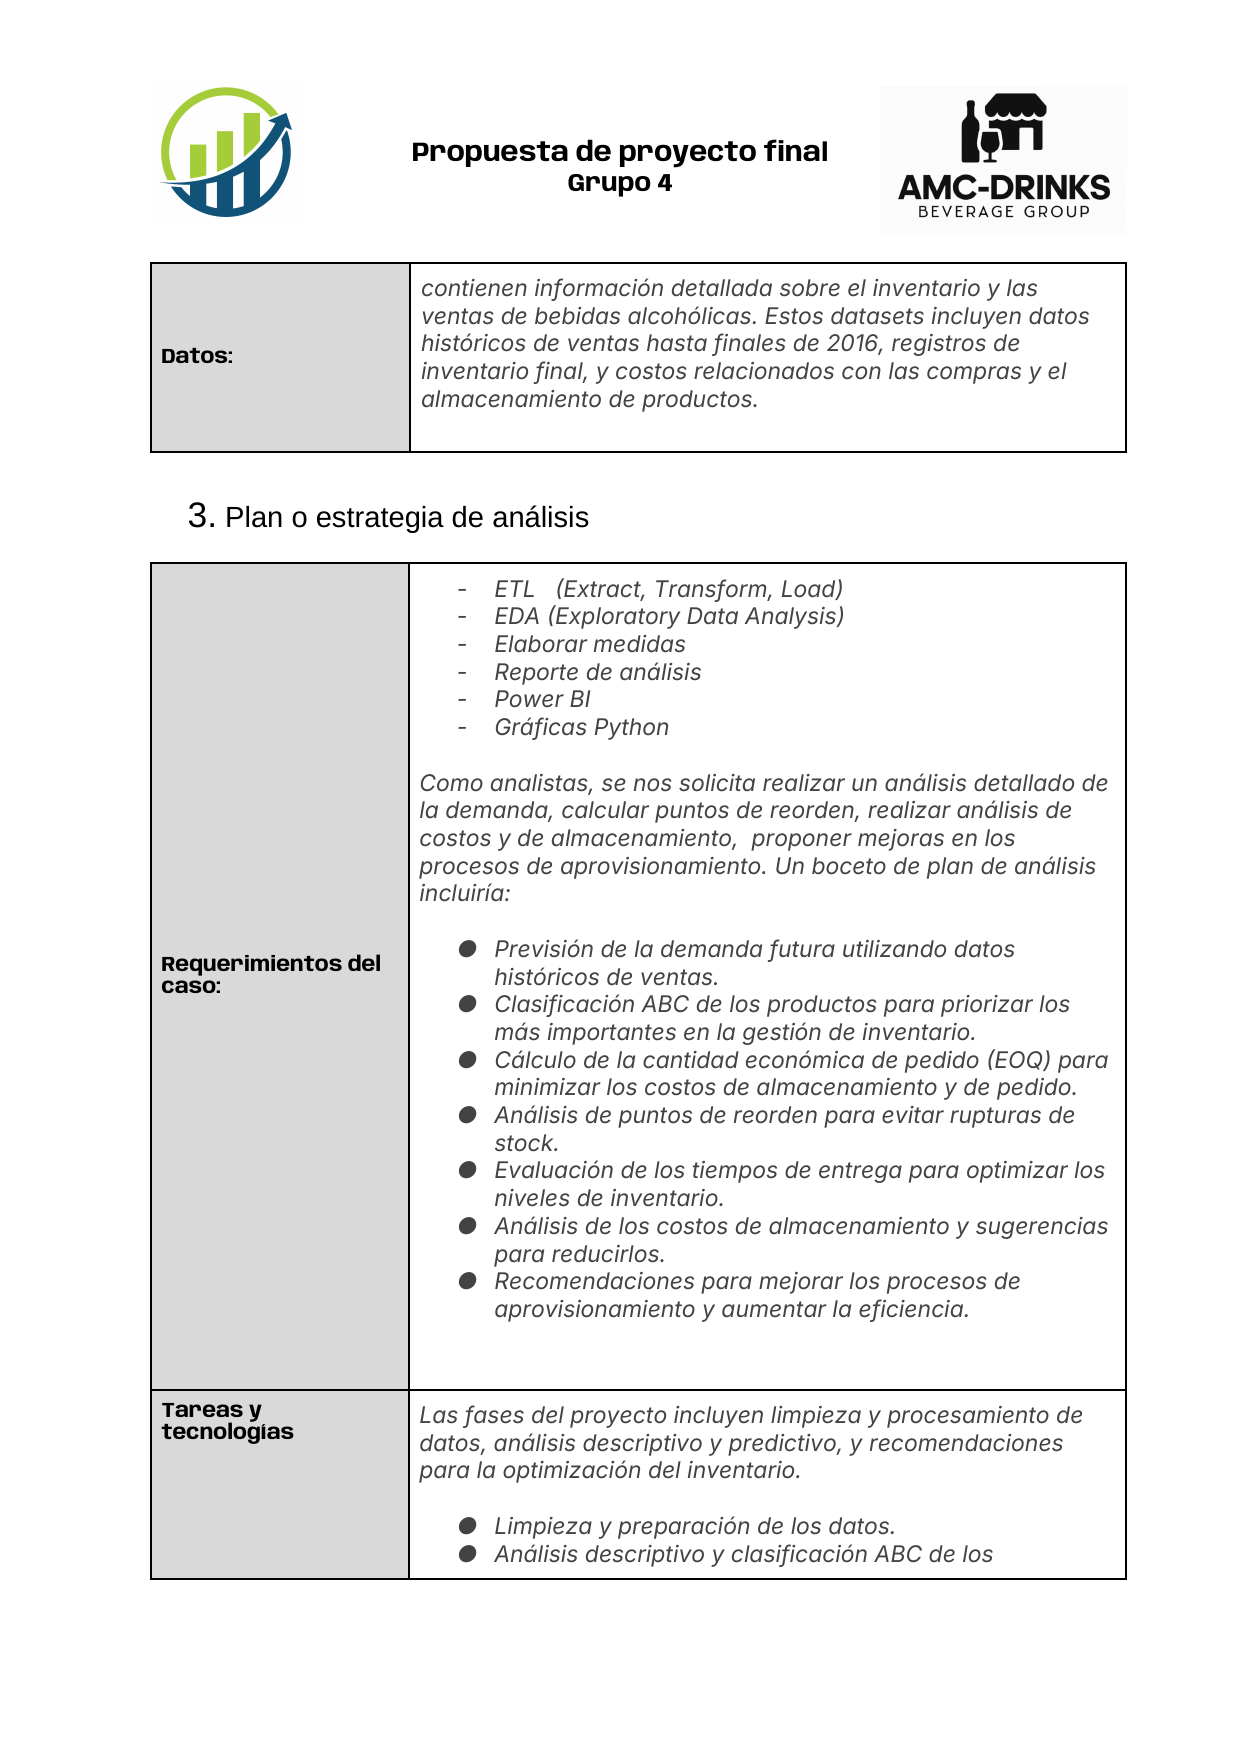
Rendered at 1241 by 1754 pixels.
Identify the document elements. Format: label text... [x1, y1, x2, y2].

table_cell Descripción de los Datos: [152, 264, 409, 451]
table_header Requerimientos del caso: [152, 564, 408, 1389]
list Plan o estrategia de análisis [187, 495, 1090, 535]
table_cell Tareas y tecnologías [152, 1391, 408, 1578]
picture [879, 86, 1127, 235]
picture [153, 78, 301, 226]
table_header ETL (Extract, Transform, Load) EDA (Exploratory Data Analysis) Elaborar medidas Reporte de análisis Power BI Gráficas Python Como analistas, se nos solicita realizar un análisis detallado de la demanda, calcular puntos de reorden, realizar análisis de costos y de almacenamiento, proponer mejoras en los procesos de aprovisionamiento. Un boceto de plan de análisis incluiría: Previsión de la demanda futura utilizando datos históricos de ventas. Clasificación ABC de los productos para priorizar los más importantes en la gestión de inventario. Cálculo de la cantidad económica de pedido (EOQ) para minimizar los costos de almacenamiento y de pedido. Análisis de puntos de reorden para evitar rupturas de stock. Evaluación de los tiempos de entrega para optimizar los niveles de inventario. Análisis de los costos de almacenamiento y sugerencias para reducirlos. Recomendaciones para mejorar los procesos de aprovisionamiento y aumentar la eficiencia. [410, 564, 1125, 1389]
